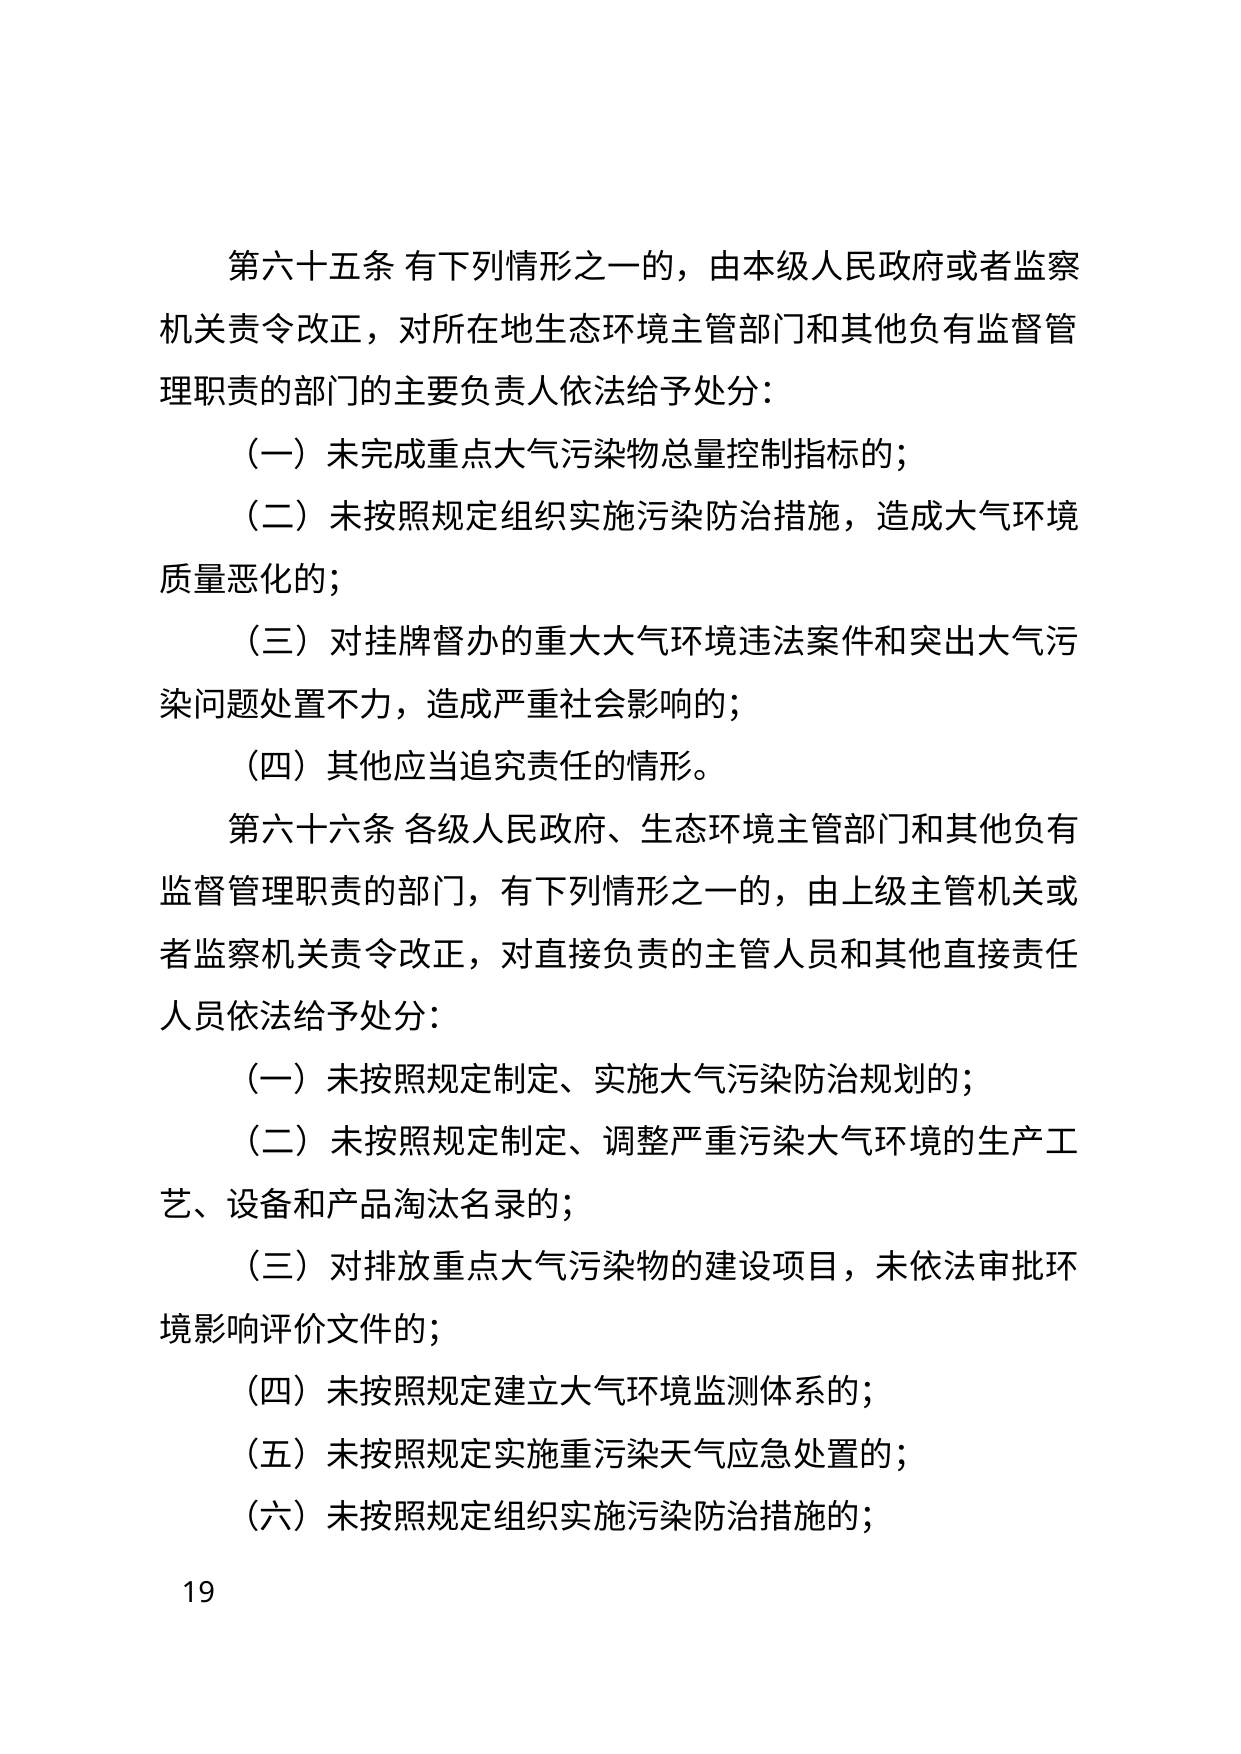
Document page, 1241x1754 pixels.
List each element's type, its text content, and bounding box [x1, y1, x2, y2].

text （四）未按照规定建立大气环境监测体系的； [159, 1353, 1081, 1416]
text （二）未按照规定制定、调整严重污染大气环境的生产工艺、设备和产品淘汰名录的； [159, 1103, 1081, 1228]
text 第六十六条 各级人民政府、生态环境主管部门和其他负有监督管理职责的部门，有下列情形之一的，由上级主管机关或者监察机关责令改正，对直接负责的主管人员和其他直接责任人员依法给予处分： [159, 791, 1081, 1041]
text （三）对排放重点大气污染物的建设项目，未依法审批环境影响评价文件的； [159, 1228, 1081, 1353]
text 第六十五条 有下列情形之一的，由本级人民政府或者监察机关责令改正，对所在地生态环境主管部门和其他负有监督管理职责的部门的主要负责人依法给予处分： [159, 228, 1081, 416]
text （一）未按照规定制定、实施大气污染防治规划的； [159, 1041, 1081, 1103]
text （一）未完成重点大气污染物总量控制指标的； [159, 416, 1081, 478]
text （三）对挂牌督办的重大大气环境违法案件和突出大气污染问题处置不力，造成严重社会影响的； [159, 603, 1081, 728]
text （二）未按照规定组织实施污染防治措施，造成大气环境质量恶化的； [159, 478, 1081, 603]
text （五）未按照规定实施重污染天气应急处置的； [159, 1416, 1081, 1478]
text （六）未按照规定组织实施污染防治措施的； [159, 1478, 1081, 1541]
text （四）其他应当追究责任的情形。 [159, 728, 1081, 791]
